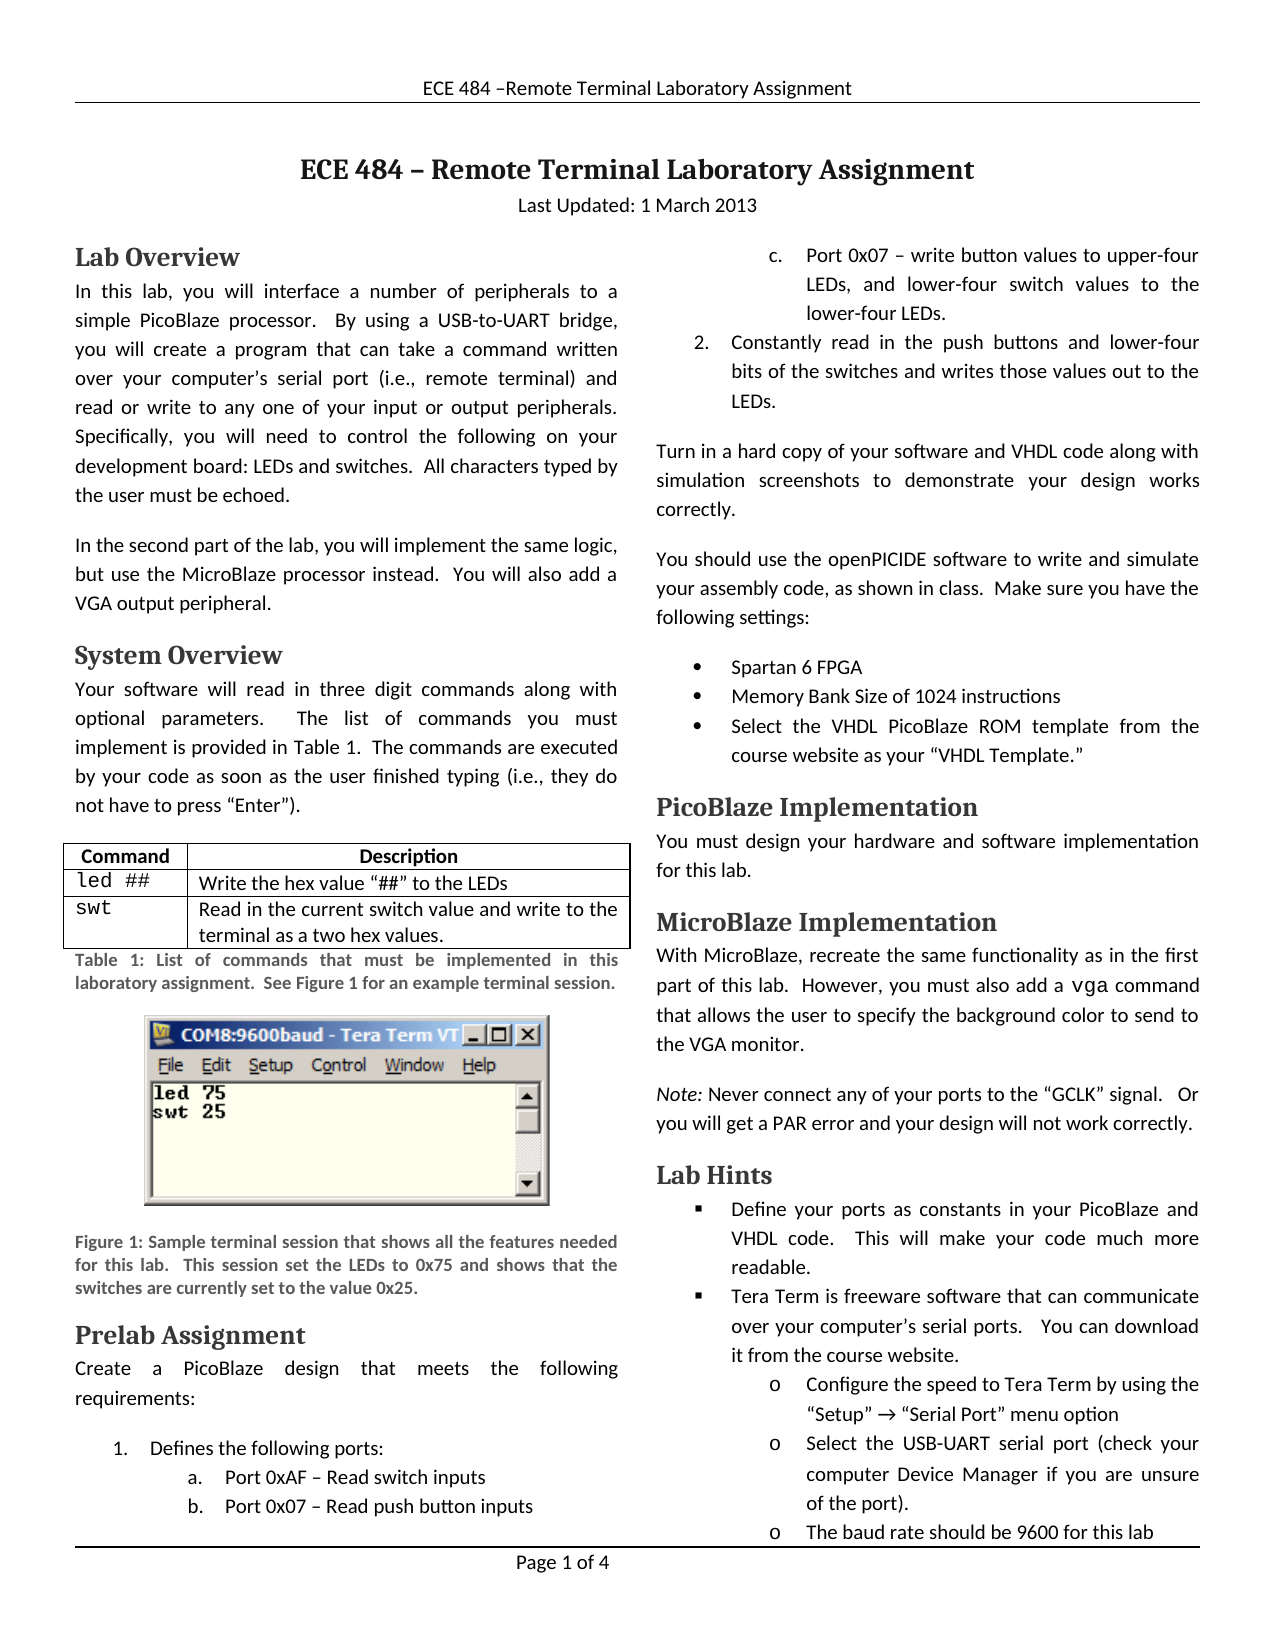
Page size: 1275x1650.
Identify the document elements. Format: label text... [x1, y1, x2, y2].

table_cell Write the hex value “##” to the LEDs [188, 870, 629, 896]
table_cell Read in the current switch value and write to the terminal as a two hex values. [188, 897, 629, 947]
subtitle MicroBlaze Implementation [656, 907, 1200, 938]
list Memory Bank Size of 1024 instructions [694, 684, 1200, 709]
subtitle PicoBlaze Implementation [656, 792, 1200, 823]
list Tera Term is freeware software that can communicate over your computer’s serial ports. You can download it from the course website. [694, 1284, 1200, 1367]
table_cell led ## [64, 870, 187, 896]
text Your software will read in three digit commands along with optional parameters. The list of commands you must implement is provided in Table 1. The commands are executed by your code as soon as the user finished typing (i.e., they do not have to press “Enter”). [75, 676, 619, 818]
text Turn in a hard copy of your software and VHDL code along with simulation screenshots to demonstrate your design works correctly. [656, 438, 1200, 522]
subtitle System Overview [75, 640, 619, 671]
text In this lab, you will interface a number of peripherals to a simple PicoBlaze processor. By using a USB-to-UART bridge, you will create a program that can take a command written over your computer’s serial port (i.e., remote terminal) and read or write to any one of your input or output peripherals. Specifically, you will need to control the following on your development board: LEDs and switches. All characters typed by the user must be echoed. [75, 278, 619, 507]
text Last Updated: 1 March 2013 [75, 192, 1200, 217]
table_cell swt [64, 897, 187, 947]
list The baud rate should be 9600 for this lab [769, 1519, 1200, 1546]
subtitle Prelab Assignment [75, 1320, 619, 1351]
list Select the USB-UART serial port (check your computer Device Manager if you are unsure of the port). [769, 1431, 1200, 1515]
subtitle Lab Hints [656, 1160, 1200, 1192]
text In the second part of the lab, you will implement the same logic, but use the MicroBlaze processor instead. You will also add a VGA output peripheral. [75, 532, 619, 616]
text With MicroBlaze, recreate the same functionality as in the first part of this lab. However, you must also add a vga command that allows the user to specify the background color to send to the VGA monitor. [656, 943, 1200, 1057]
list Define your ports as constants in your PicoBlaze and VHDL code. This will make your code much more readable. [694, 1196, 1200, 1280]
list Configure the speed to Tera Term by using the “Setup” → “Serial Port” menu option [769, 1371, 1200, 1427]
subtitle ECE 484 – Remote Terminal Laboratory Assignment [75, 153, 1200, 187]
list Port 0x07 – write button values to upper-four LEDs, and lower-four switch values to the lower-four LEDs. [769, 242, 1200, 326]
text You must design your hardware and software implementation for this lab. [656, 828, 1200, 882]
subtitle Lab Overview [75, 242, 619, 273]
text You should use the openPICIDE software to write and simulate your assembly code, as shown in class. Make sure you have the following settings: [656, 546, 1200, 630]
list Constantly read in the push buttons and lower-four bits of the switches and writes those values out to the LEDs. [694, 329, 1200, 413]
list Port 0xAF – Read switch inputs [187, 1464, 619, 1489]
list Select the VHDL PicoBlaze ROM template from the course website as your “VHDL Template.” [694, 713, 1200, 767]
table_header Description [188, 844, 629, 869]
text Note: Never connect any of your ports to the “GCLK” signal. Or you will get a PAR error and your design will not work correctly. [656, 1081, 1200, 1136]
list Port 0x07 – Read push button inputs [187, 1493, 619, 1518]
table_header Command [64, 844, 187, 869]
picture [144, 1015, 550, 1206]
list Spartan 6 FPGA [694, 654, 1200, 680]
list Defines the following ports: [112, 1435, 619, 1460]
text Create a PicoBlaze design that meets the following requirements: [75, 1356, 619, 1410]
